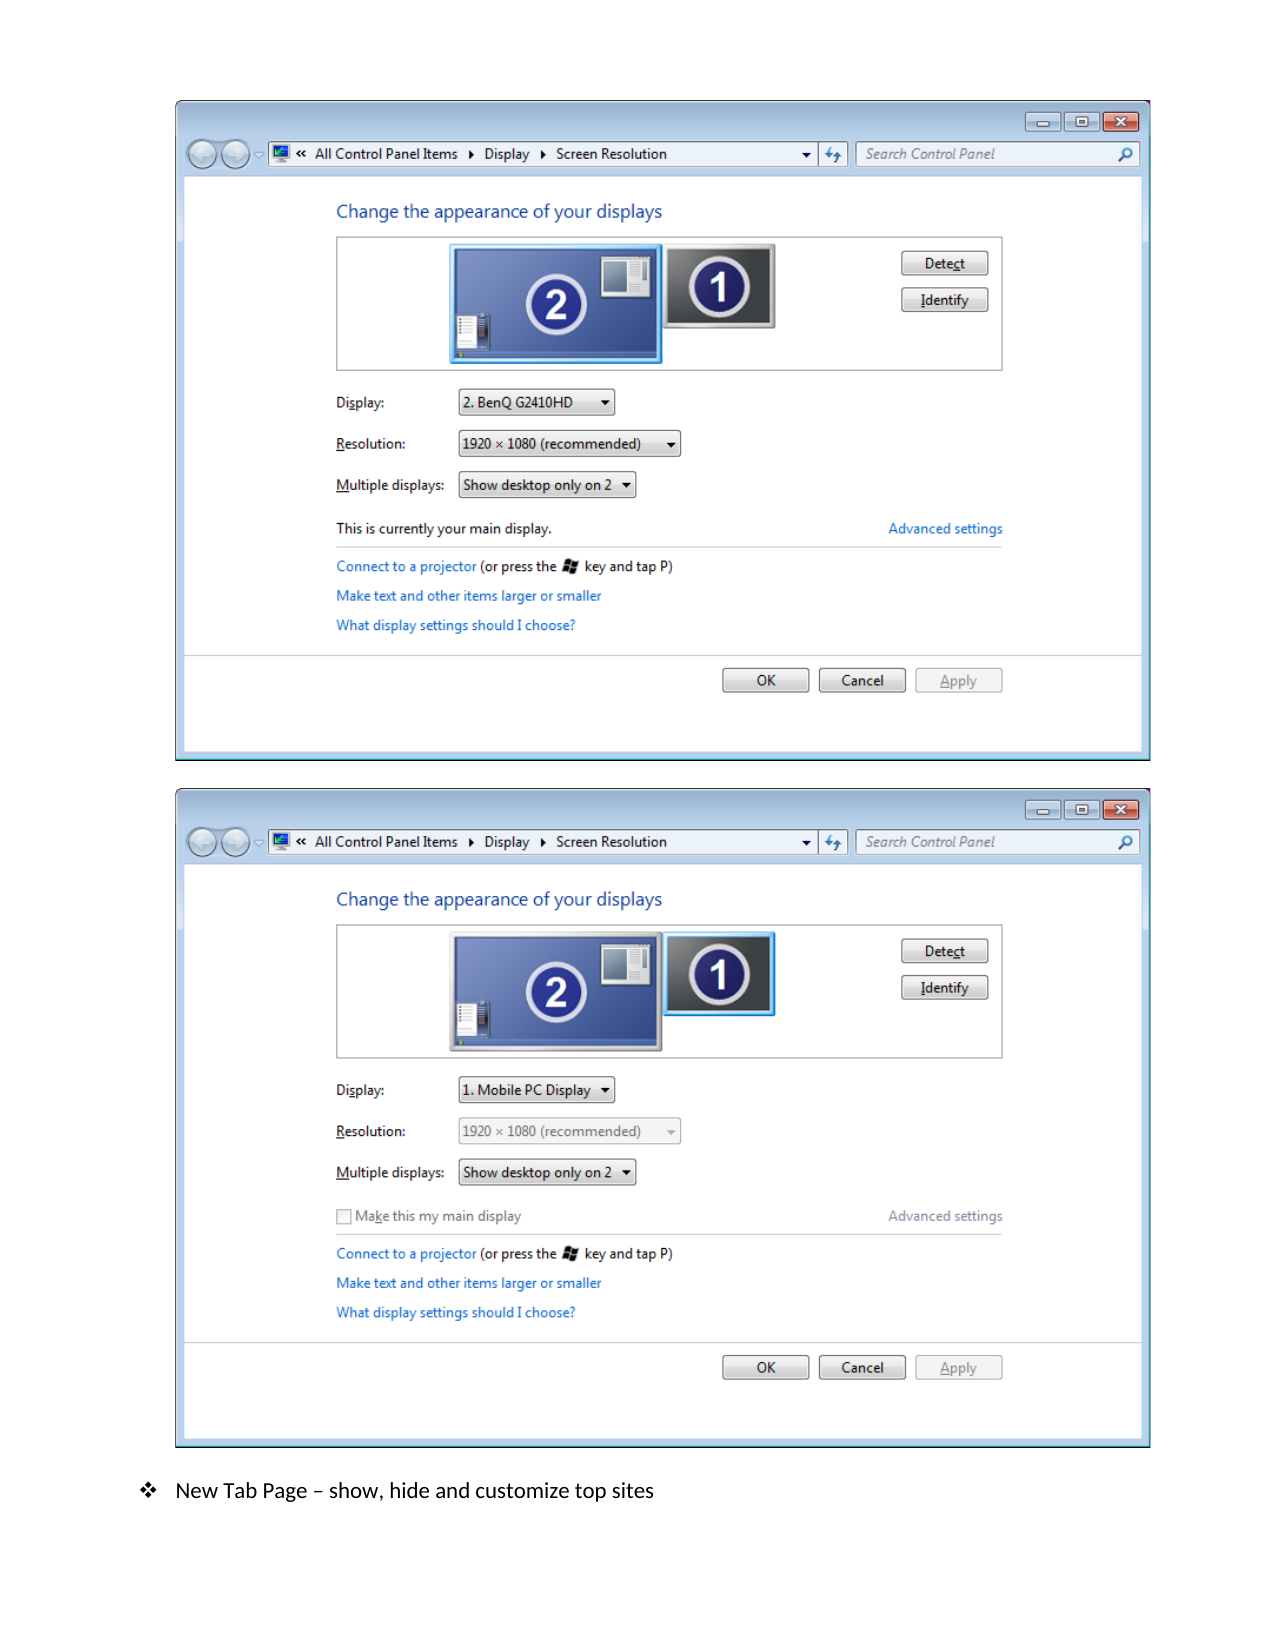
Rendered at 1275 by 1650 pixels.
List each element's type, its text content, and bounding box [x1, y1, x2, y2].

picture [175, 788, 1151, 1448]
list New Tab Page – show, hide and customize top sites [138, 1476, 1174, 1504]
picture [175, 100, 1151, 761]
